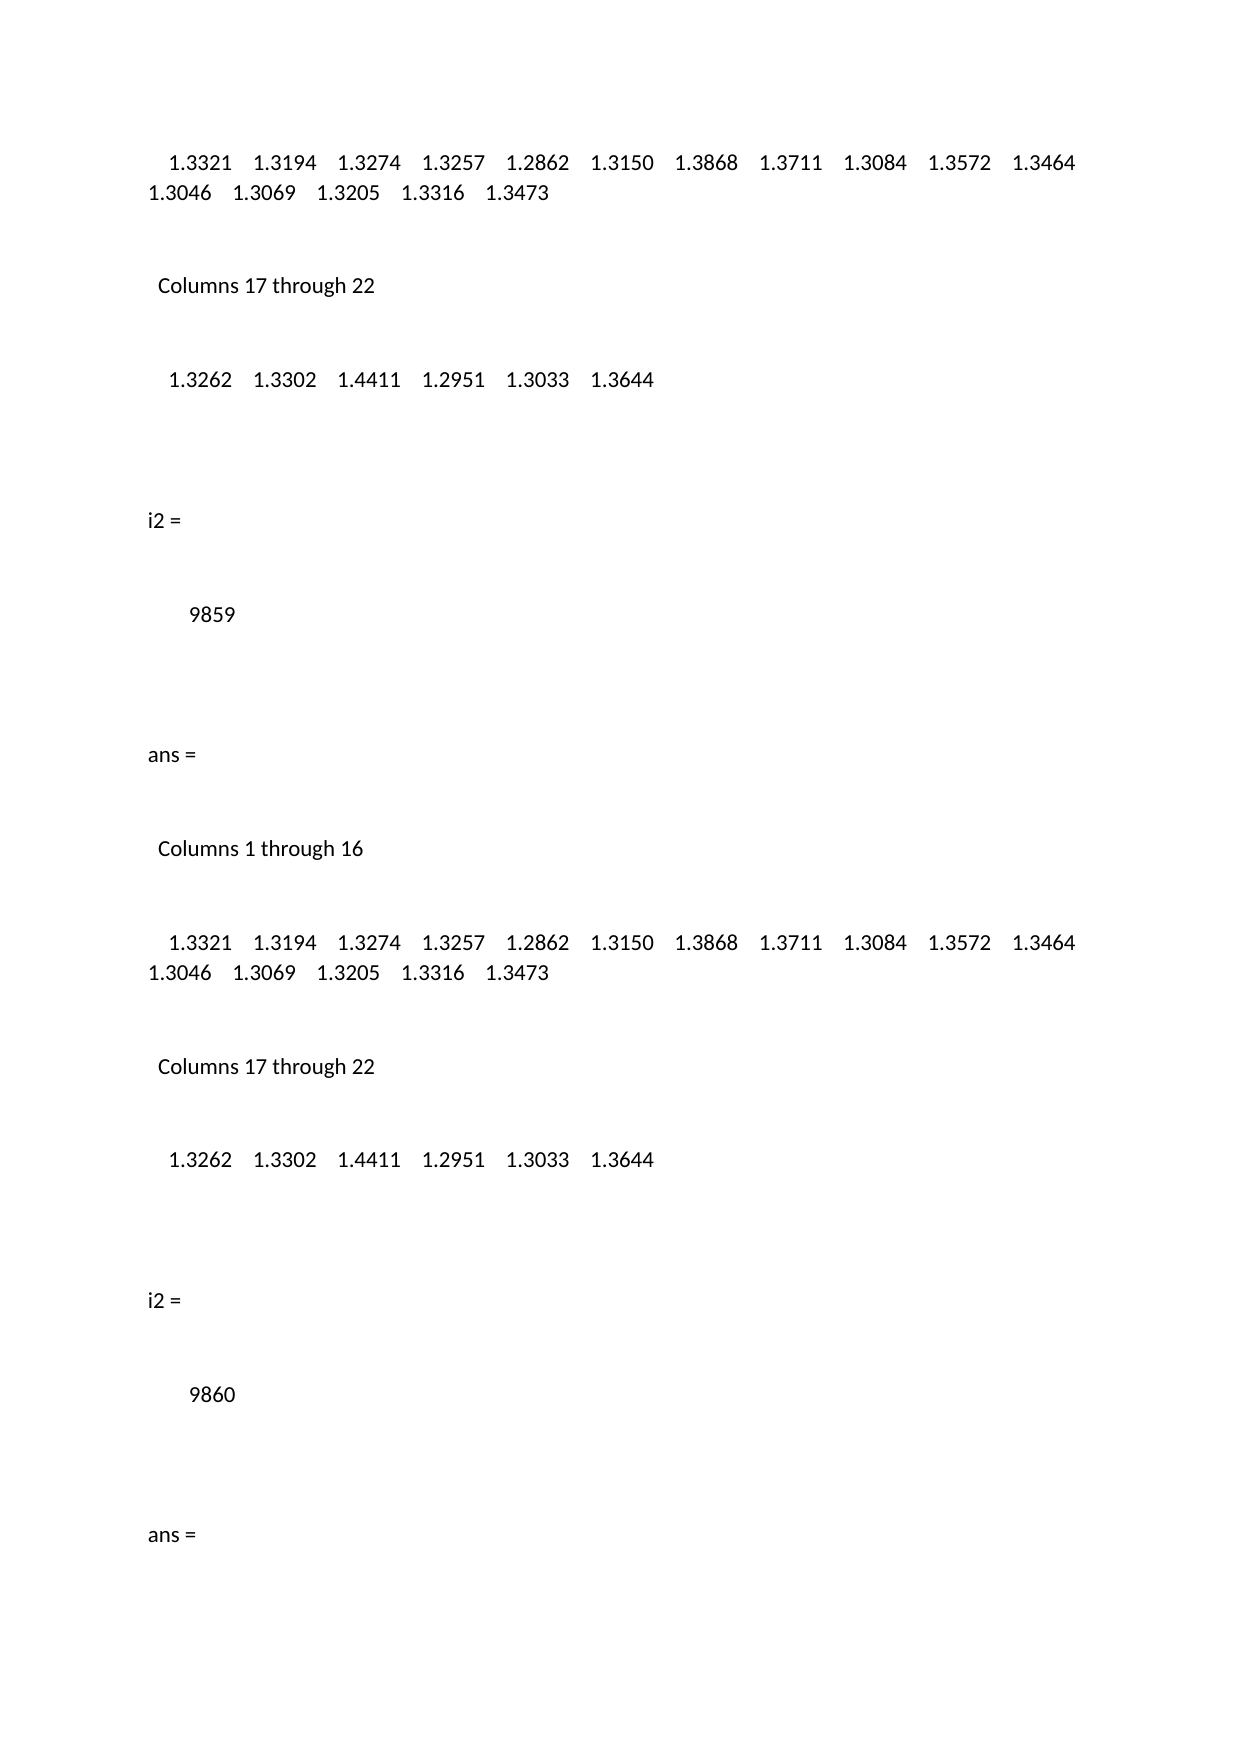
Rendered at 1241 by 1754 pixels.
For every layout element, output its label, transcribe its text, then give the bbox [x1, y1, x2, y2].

text 1.3321 1.3194 1.3274 1.3257 1.2862 1.3150 1.3868 1.3711 1.3084 1.3572 1.3464 1.3046 1.3069 1.3205 1.3316 1.3473 [148, 148, 1093, 206]
text 9860 [148, 1380, 1093, 1408]
text 9859 [148, 600, 1093, 628]
text 1.3262 1.3302 1.4411 1.2951 1.3033 1.3644 [148, 1146, 1093, 1173]
text Columns 1 through 16 [148, 834, 1093, 862]
text 1.3262 1.3302 1.4411 1.2951 1.3033 1.3644 [148, 365, 1093, 393]
text Columns 17 through 22 [148, 1052, 1093, 1080]
text ans = [148, 740, 1093, 768]
text 1.3321 1.3194 1.3274 1.3257 1.2862 1.3150 1.3868 1.3711 1.3084 1.3572 1.3464 1.3046 1.3069 1.3205 1.3316 1.3473 [148, 928, 1093, 986]
text i2 = [148, 506, 1093, 534]
text ans = [148, 1521, 1093, 1548]
text i2 = [148, 1286, 1093, 1314]
text Columns 17 through 22 [148, 272, 1093, 299]
